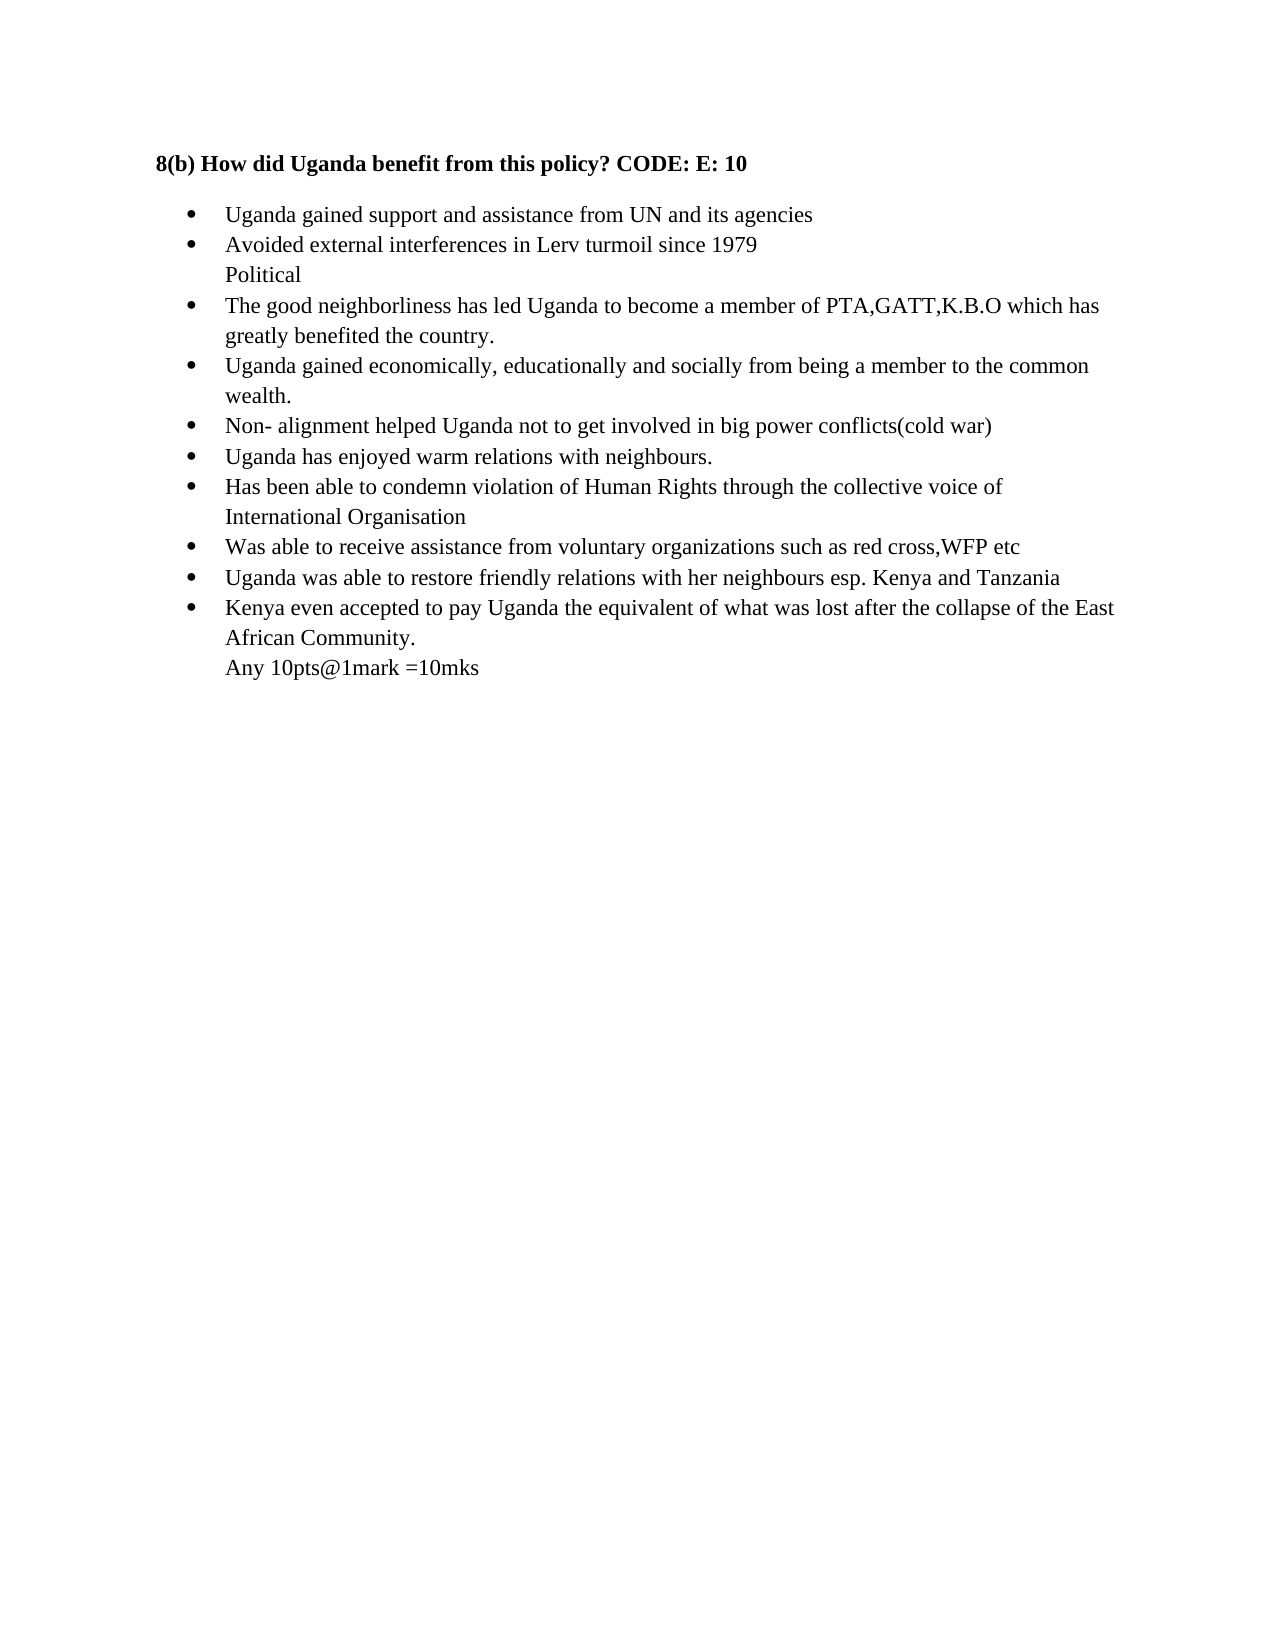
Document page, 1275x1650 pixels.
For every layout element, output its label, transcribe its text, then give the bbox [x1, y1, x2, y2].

list Has been able to condemn violation of Human Rights through the collective voice of International Organisation [187, 473, 1125, 529]
list Was able to receive assistance from voluntary organizations such as red cross,WFP etc [187, 533, 1125, 560]
list Uganda gained economically, educationally and socially from being a member to the common wealth. [187, 352, 1125, 409]
list Any 10pts@1mark =10mks [225, 654, 1125, 681]
list Uganda was able to restore friendly relations with her neighbours esp. Kenya and Tanzania [187, 563, 1125, 590]
list Non- alignment helped Uganda not to get involved in big power conflicts(cold war) [187, 412, 1125, 439]
list Uganda gained support and assistance from UN and its agencies [187, 201, 1125, 227]
list The good neighborliness has led Uganda to become a member of PTA,GATT,K.B.O which has greatly benefited the country. [187, 292, 1125, 348]
list Uganda has enjoyed warm relations with neighbours. [187, 443, 1125, 469]
list Avoided external interferences in Lerv turmoil since 1979 [187, 231, 1125, 258]
text 8(b) How did Uganda benefit from this policy? CODE: E: 10 [150, 150, 1125, 176]
list Political [225, 261, 1125, 288]
list Kenya even accepted to pay Uganda the equivalent of what was lost after the collapse of the East African Community. [187, 594, 1125, 650]
